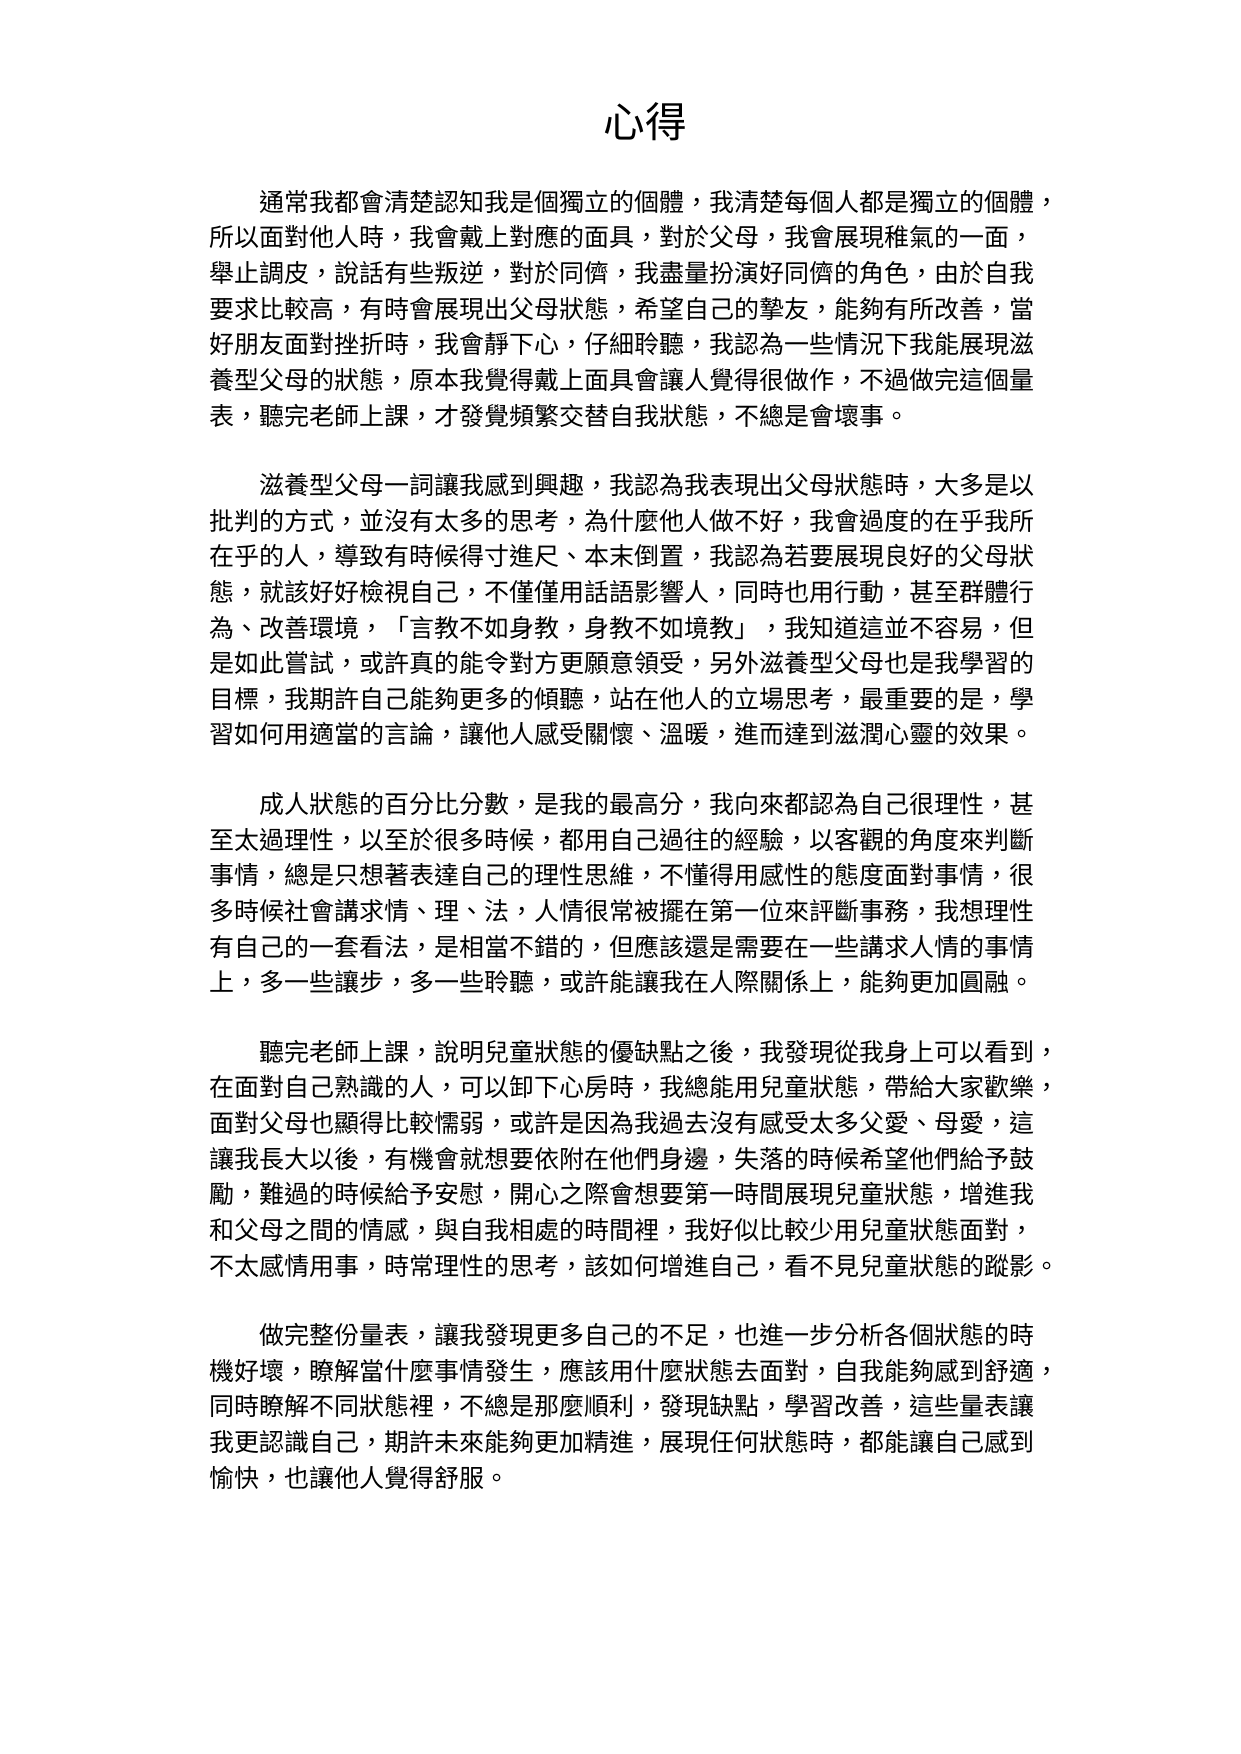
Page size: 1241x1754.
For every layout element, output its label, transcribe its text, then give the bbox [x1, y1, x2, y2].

text 成人狀態的百分比分數，是我的最高分，我向來都認為自己很理性，甚至太過理性，以至於很多時候，都用自己過往的經驗，以客觀的角度來判斷事情，總是只想著表達自己的理性思維，不懂得用感性的態度面對事情，很多時候社會講求情、理、法，人情很常被擺在第一位來評斷事務，我想理性有自己的一套看法，是相當不錯的，但應該還是需要在一些講求人情的事情上，多一些讓步，多一些聆聽，或許能讓我在人際關係上，能夠更加圓融。 [209, 785, 1050, 999]
list 心得 [198, 89, 1092, 149]
text 滋養型父母一詞讓我感到興趣，我認為我表現出父母狀態時，大多是以批判的方式，並沒有太多的思考，為什麼他人做不好，我會過度的在乎我所在乎的人，導致有時候得寸進尺、本末倒置，我認為若要展現良好的父母狀態，就該好好檢視自己，不僅僅用話語影響人，同時也用行動，甚至群體行為、改善環境，「言教不如身教，身教不如境教」，我知道這並不容易，但是如此嘗試，或許真的能令對方更願意領受，另外滋養型父母也是我學習的目標，我期許自己能夠更多的傾聽，站在他人的立場思考，最重要的是，學習如何用適當的言論，讓他人感受關懷、溫暖，進而達到滋潤心靈的效果。 [209, 466, 1050, 751]
text 聽完老師上課，說明兒童狀態的優缺點之後，我發現從我身上可以看到，在面對自己熟識的人，可以卸下心房時，我總能用兒童狀態，帶給大家歡樂，面對父母也顯得比較懦弱，或許是因為我過去沒有感受太多父愛、母愛，這讓我長大以後，有機會就想要依附在他們身邊，失落的時候希望他們給予鼓勵，難過的時候給予安慰，開心之際會想要第一時間展現兒童狀態，增進我和父母之間的情感，與自我相處的時間裡，我好似比較少用兒童狀態面對，不太感情用事，時常理性的思考，該如何增進自己，看不見兒童狀態的蹤影。 [209, 1033, 1050, 1282]
text 做完整份量表，讓我發現更多自己的不足，也進一步分析各個狀態的時機好壞，瞭解當什麼事情發生，應該用什麼狀態去面對，自我能夠感到舒適，同時瞭解不同狀態裡，不總是那麼順利，發現缺點，學習改善，這些量表讓我更認識自己，期許未來能夠更加精進，展現任何狀態時，都能讓自己感到愉快，也讓他人覺得舒服。 [209, 1316, 1050, 1494]
text 通常我都會清楚認知我是個獨立的個體，我清楚每個人都是獨立的個體，所以面對他人時，我會戴上對應的面具，對於父母，我會展現稚氣的一面，舉止調皮，說話有些叛逆，對於同儕，我盡量扮演好同儕的角色，由於自我要求比較高，有時會展現出父母狀態，希望自己的摯友，能夠有所改善，當好朋友面對挫折時，我會靜下心，仔細聆聽，我認為一些情況下我能展現滋養型父母的狀態，原本我覺得戴上面具會讓人覺得很做作，不過做完這個量表，聽完老師上課，才發覺頻繁交替自我狀態，不總是會壞事。 [209, 183, 1050, 432]
